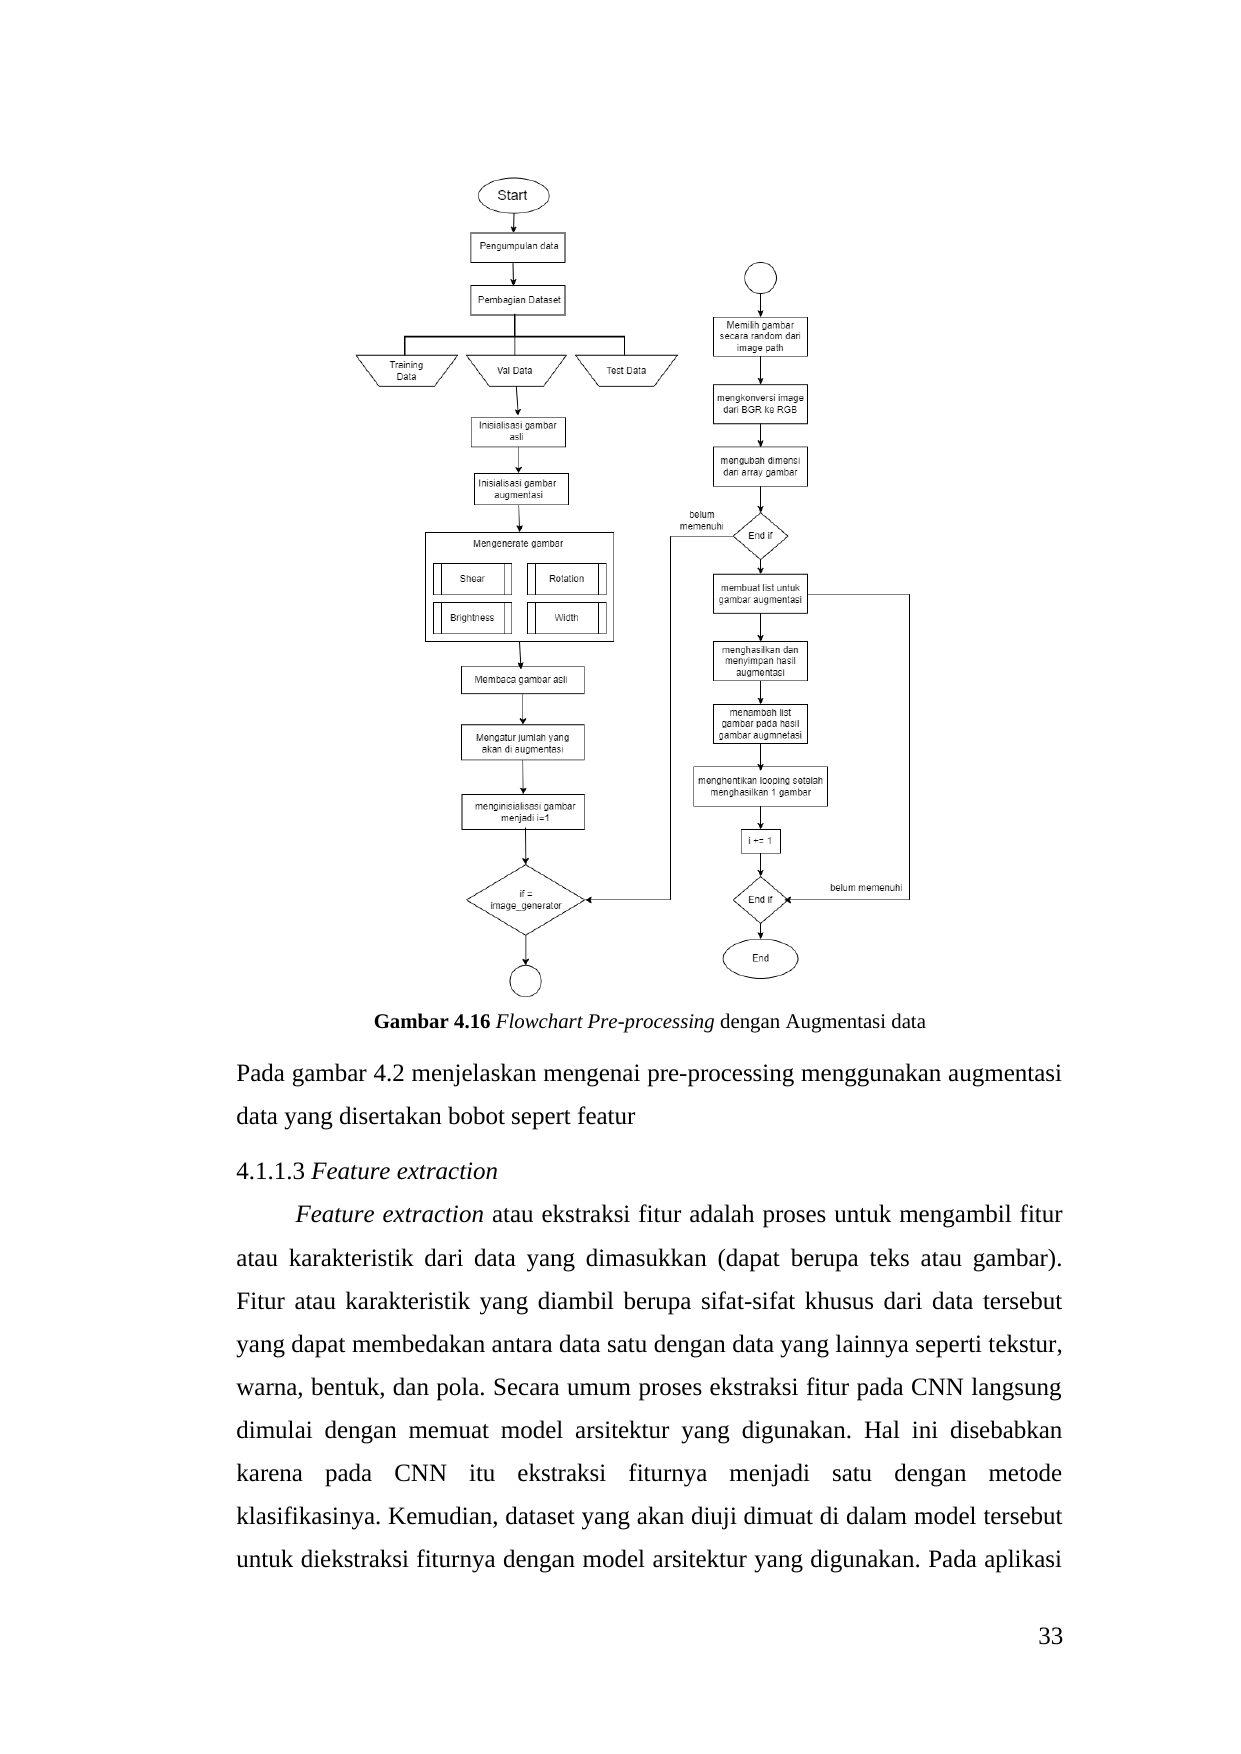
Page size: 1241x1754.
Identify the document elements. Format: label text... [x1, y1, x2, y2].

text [236, 1199, 1063, 1573]
picture [355, 177, 915, 997]
subtitle Feature extraction [236, 1156, 1063, 1185]
text Pada gambar 4.2 menjelaskan mengenai pre-processing menggunakan augmentasi data yang disertakan bobot sepert featur [236, 1058, 1063, 1129]
